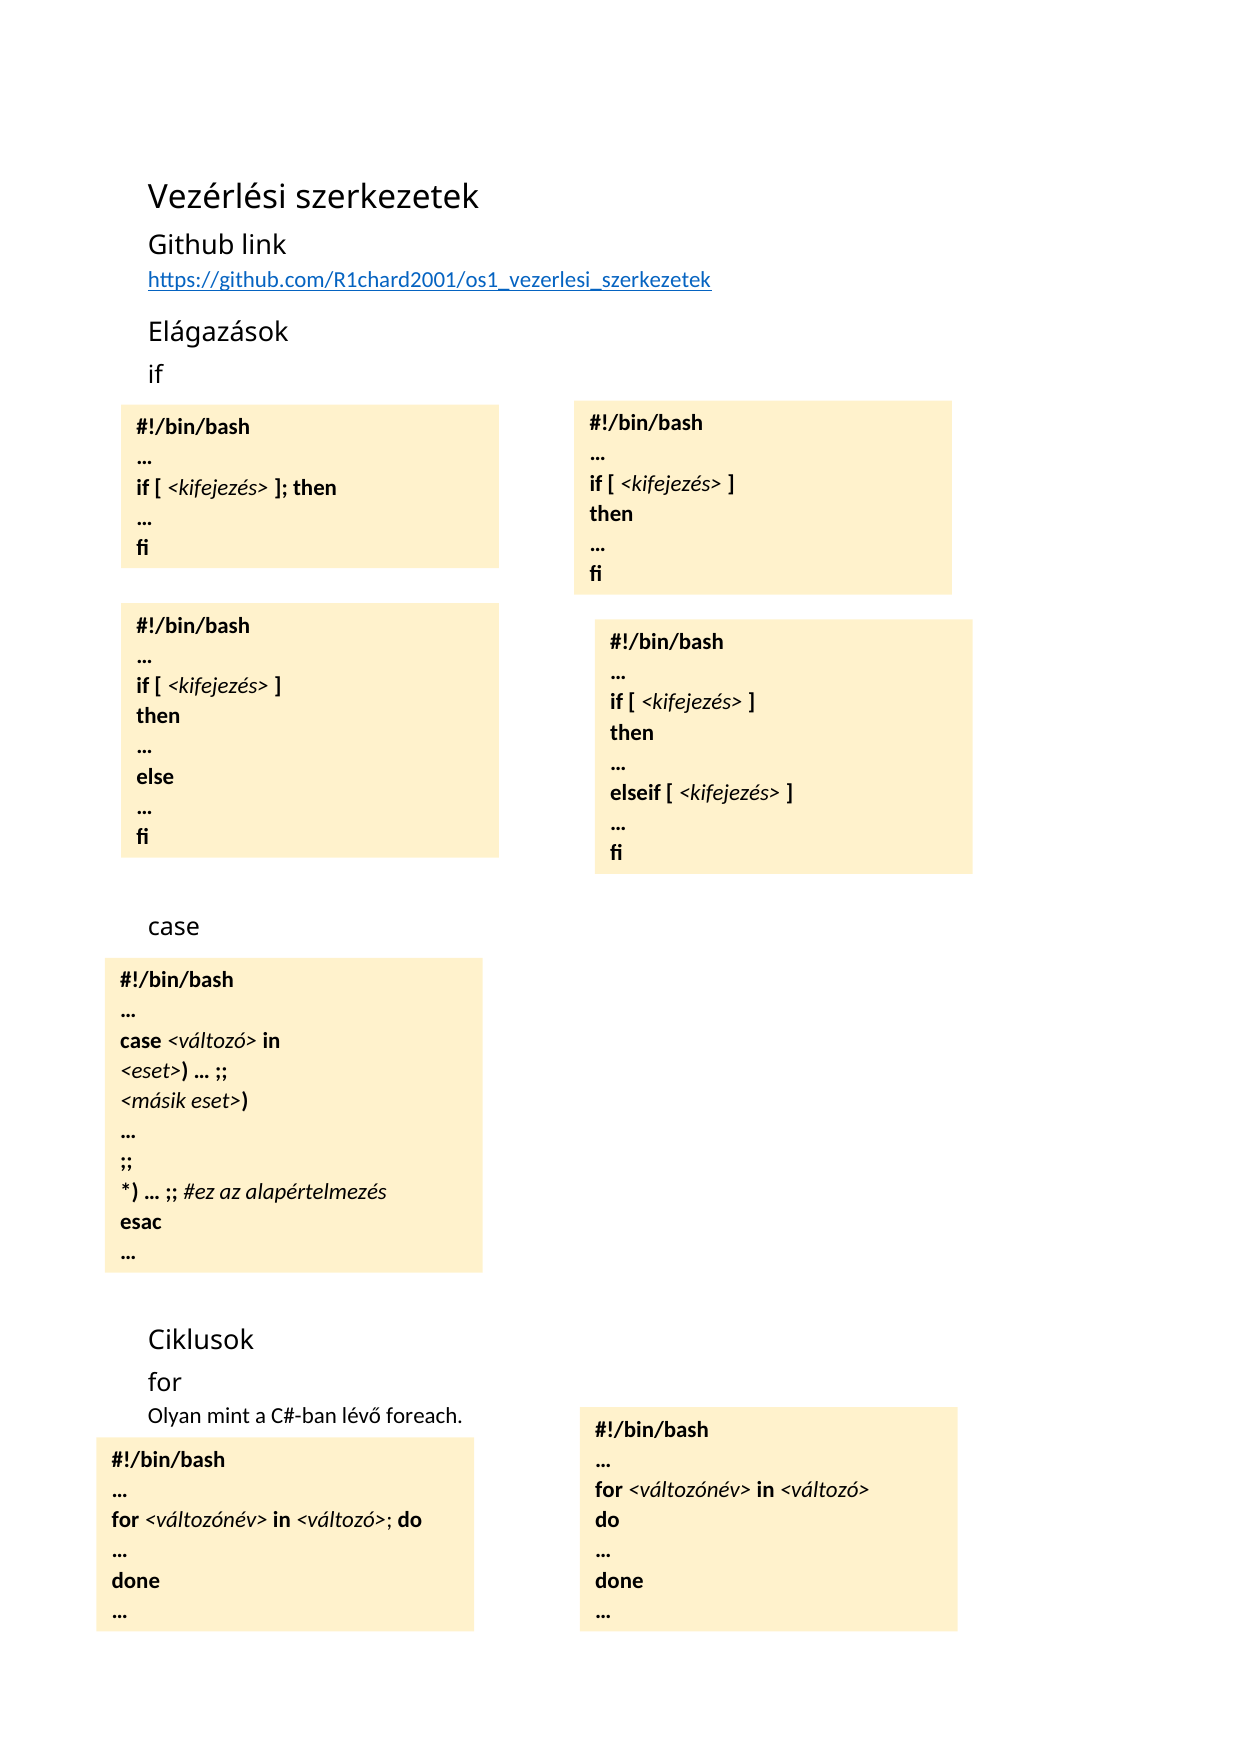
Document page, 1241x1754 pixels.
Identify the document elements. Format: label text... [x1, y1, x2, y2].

subtitle Vezérlési szerkezetek [148, 173, 1093, 218]
subtitle Github link [148, 226, 1093, 263]
subtitle if [148, 356, 1093, 390]
subtitle Ciklusok [148, 1321, 1093, 1357]
subtitle case [148, 909, 1093, 943]
subtitle for [148, 1364, 1093, 1398]
text https://github.com/R1chard2001/os1_vezerlesi_szerkezetek [148, 266, 1093, 293]
text Olyan mint a C#-ban lévő foreach. [148, 1401, 1093, 1429]
subtitle Elágazások [148, 312, 1093, 349]
